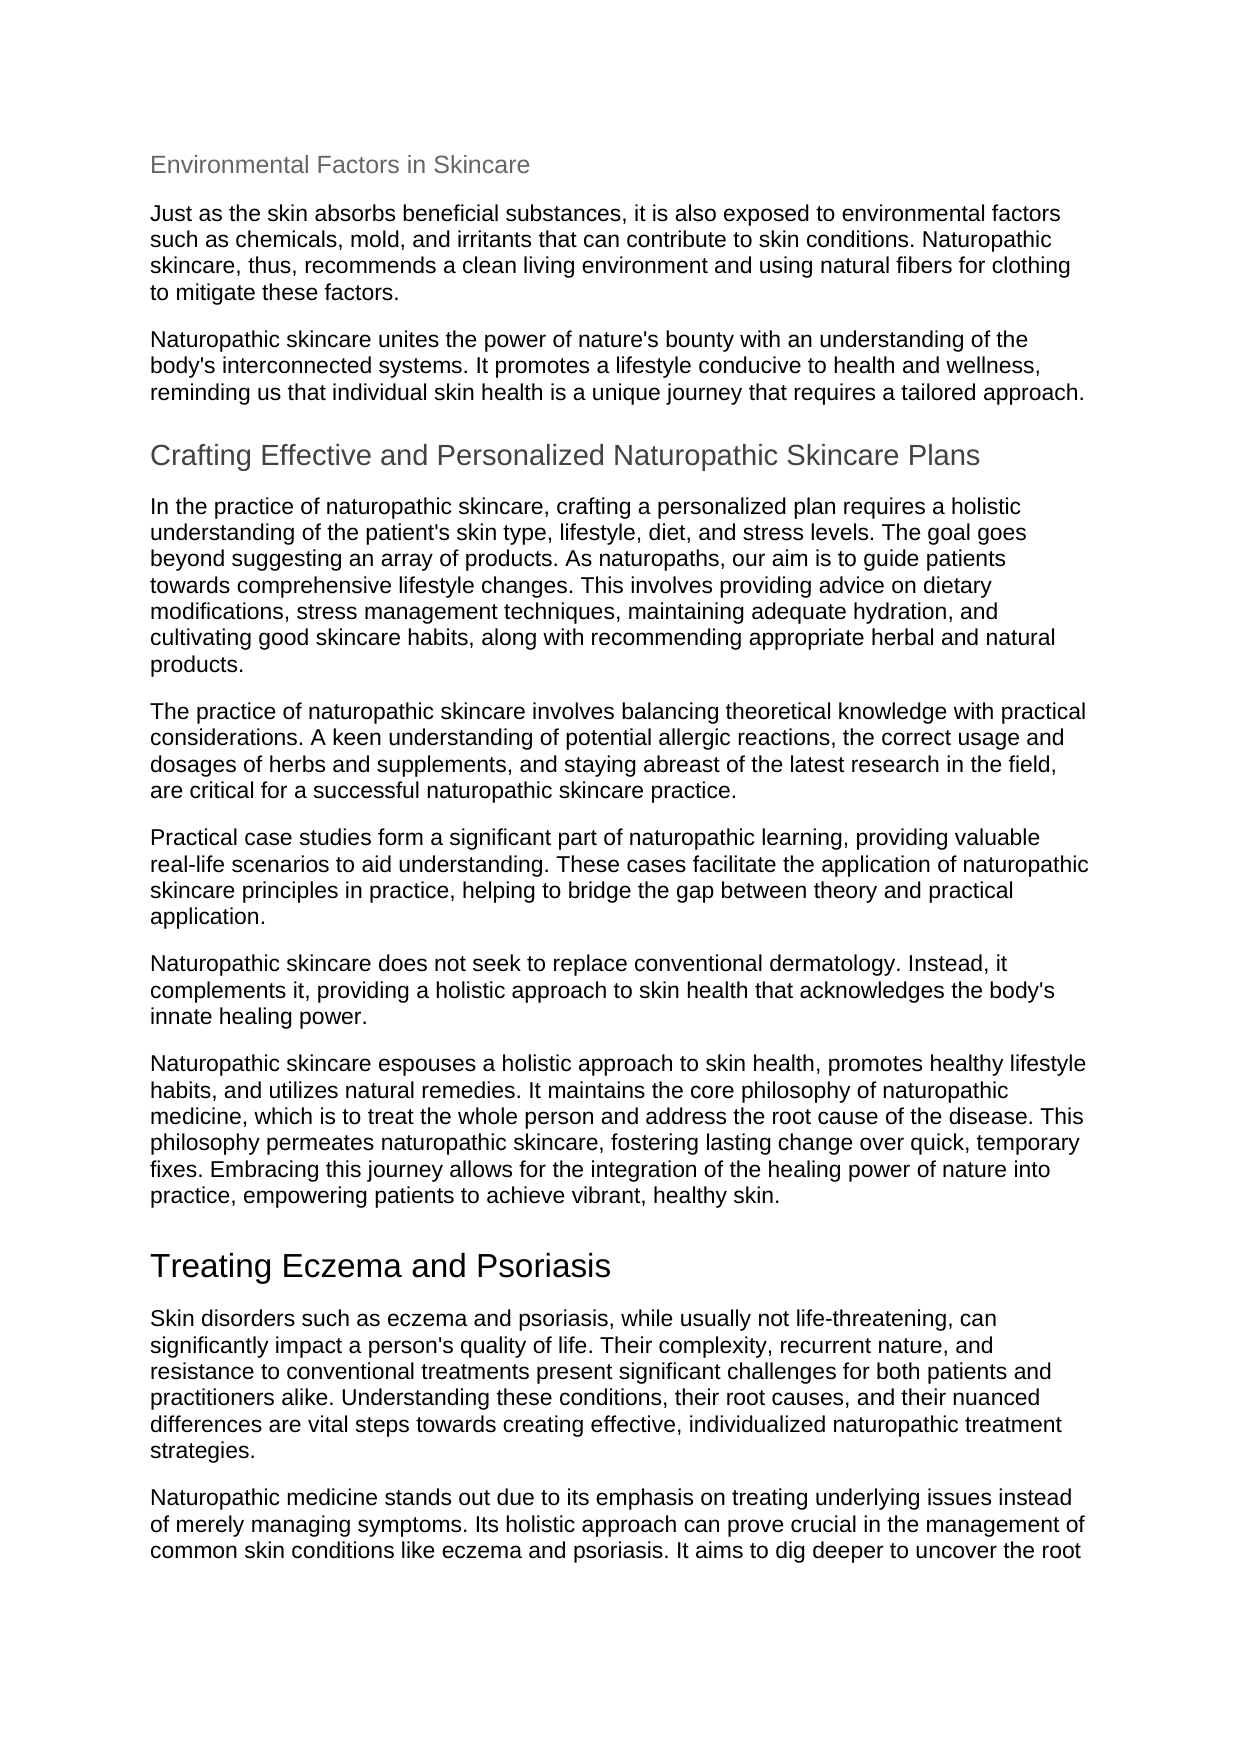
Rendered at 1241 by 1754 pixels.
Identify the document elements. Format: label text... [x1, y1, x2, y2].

text Practical case studies form a significant part of naturopathic learning, providing valuable real-life scenarios to aid understanding. These cases facilitate the application of naturopathic skincare principles in practice, helping to bridge the gap between theory and practical application. [150, 824, 1090, 929]
text Naturopathic skincare unites the power of nature's bounty with an understanding of the body's interconnected systems. It promotes a lifestyle conducive to health and wellness, reminding us that individual skin health is a unique journey that requires a tailored approach. [150, 326, 1090, 405]
text Just as the skin absorbs beneficial substances, it is also exposed to environmental factors such as chemicals, mold, and irritants that can contribute to skin conditions. Naturopathic skincare, thus, recommends a clean living environment and using natural fibers for clothing to mitigate these factors. [150, 199, 1090, 305]
subtitle Crafting Effective and Personalized Naturopathic Skincare Plans [150, 438, 1090, 472]
text In the practice of naturopathic skincare, crafting a personalized plan requires a holistic understanding of the patient's skin type, lifestyle, diet, and stress levels. The goal goes beyond suggesting an array of products. As naturopaths, our aim is to guide patients towards comprehensive lifestyle changes. This involves providing advice on dietary modifications, stress management techniques, maintaining adequate hydration, and cultivating good skincare habits, along with recommending appropriate herbal and natural products. [150, 493, 1090, 677]
subtitle Environmental Factors in Skincare [150, 150, 1090, 179]
text Naturopathic skincare does not seek to replace conventional dermatology. Instead, it complements it, providing a holistic approach to skin health that acknowledges the body's innate healing power. [150, 950, 1090, 1029]
text Naturopathic skincare espouses a holistic approach to skin health, promotes healthy lifestyle habits, and utilizes natural remedies. It maintains the core philosophy of naturopathic medicine, which is to treat the whole person and address the root cause of the disease. This philosophy permeates naturopathic skincare, fostering lasting change over quick, temporary fixes. Embracing this journey allows for the integration of the healing power of nature into practice, empowering patients to achieve vibrant, healthy skin. [150, 1050, 1090, 1208]
text The practice of naturopathic skincare involves balancing theoretical knowledge with practical considerations. A keen understanding of potential allergic reactions, the correct usage and dosages of herbs and supplements, and staying abreast of the latest research in the field, are critical for a successful naturopathic skincare practice. [150, 698, 1090, 803]
subtitle Treating Eczema and Psoriasis [150, 1246, 1090, 1284]
text Skin disorders such as eczema and psoriasis, while usually not life-threatening, can significantly impact a person's quality of life. Their complexity, recurrent nature, and resistance to conventional treatments present significant challenges for both patients and practitioners alike. Understanding these conditions, their root causes, and their nuanced differences are vital steps towards creating effective, individualized naturopathic treatment strategies. [150, 1305, 1090, 1463]
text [150, 1484, 1090, 1563]
